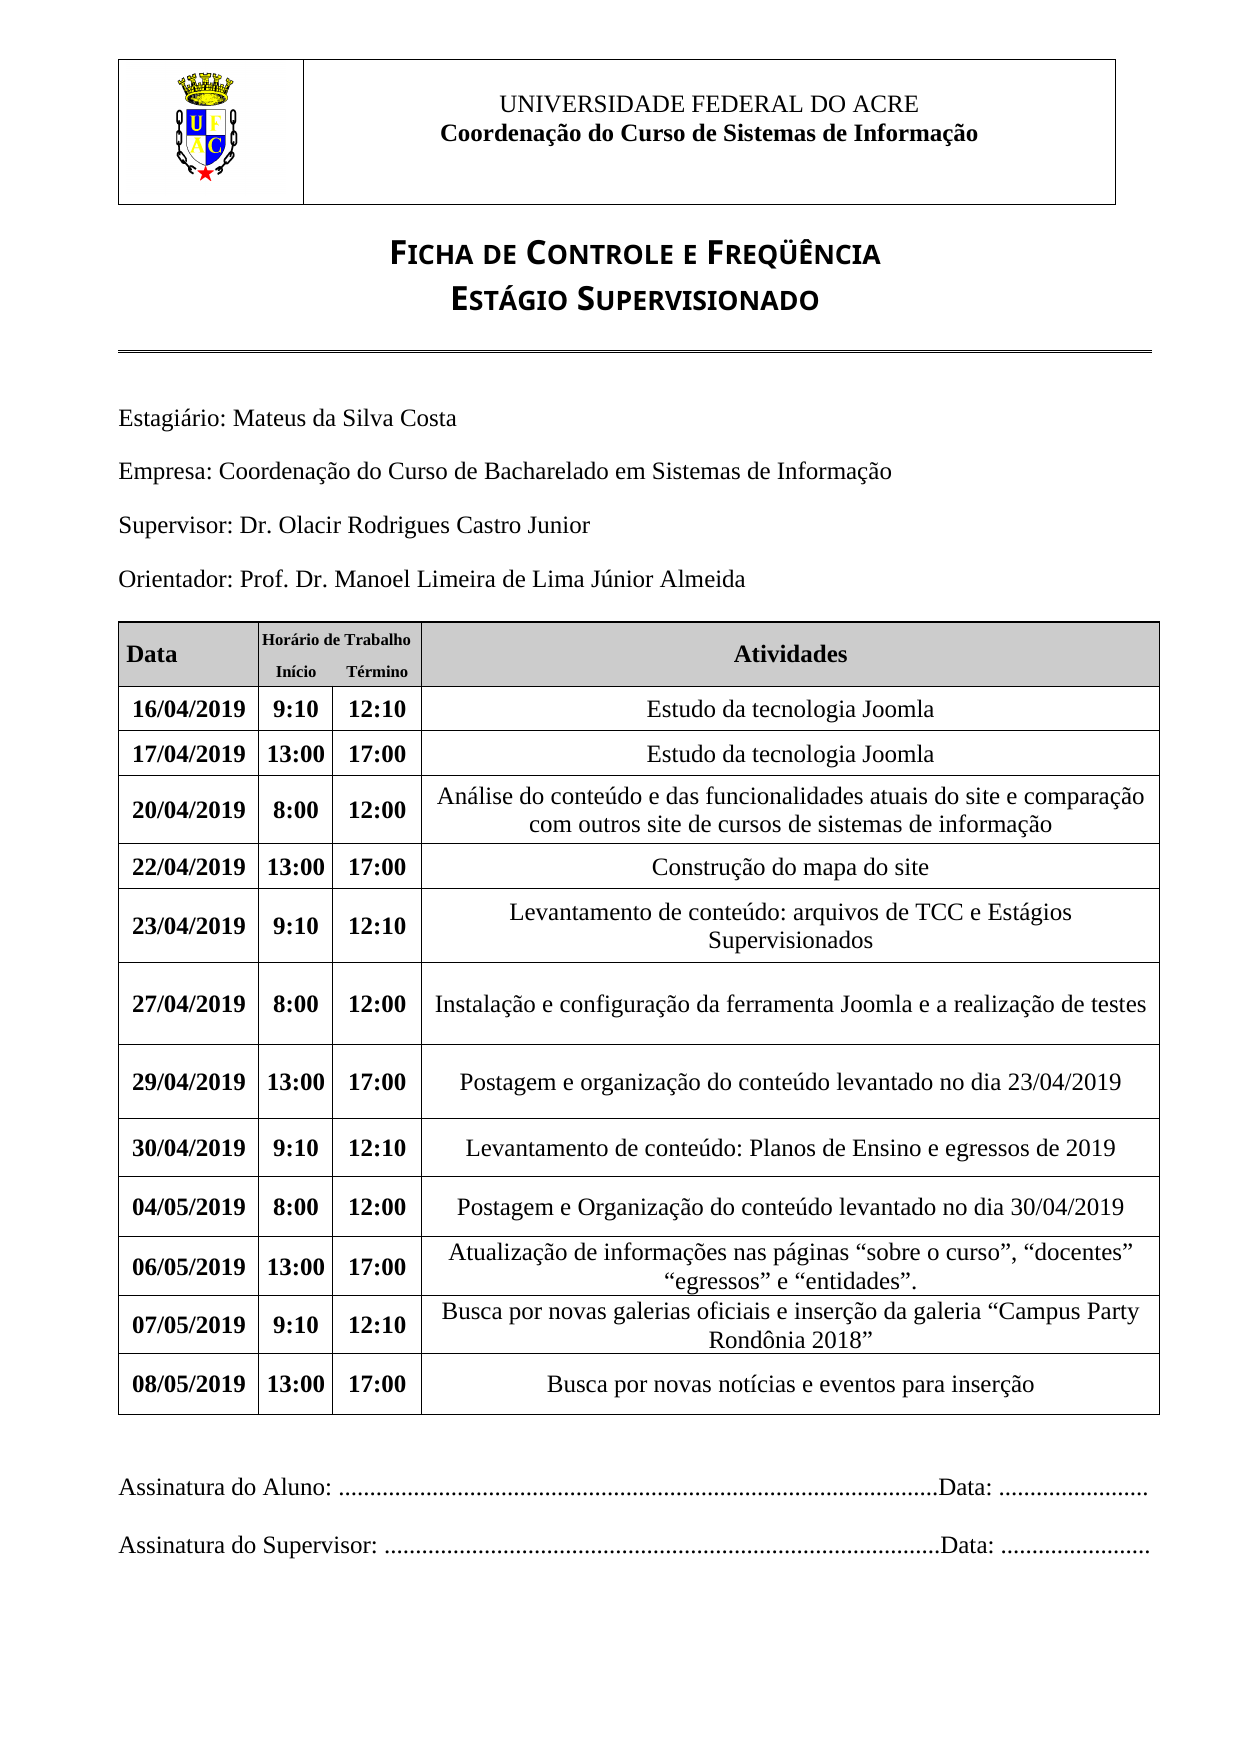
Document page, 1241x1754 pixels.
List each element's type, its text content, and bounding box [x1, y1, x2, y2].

table_cell 17:00 [333, 1045, 421, 1118]
table_cell 12:10 [333, 1296, 421, 1353]
table_cell 9:10 [259, 687, 332, 730]
table_cell 13:00 [259, 731, 332, 775]
table_cell Instalação e configuração da ferramenta Joomla e a realização de testes [422, 963, 1159, 1044]
table_cell 17:00 [333, 844, 421, 888]
table_header Data [119, 623, 258, 686]
title Estágio Supervisionado [118, 274, 1152, 320]
table_cell 9:10 [259, 1119, 332, 1176]
table_cell 12:00 [333, 776, 421, 843]
table_cell 06/05/2019 [119, 1237, 258, 1295]
table_cell 17:00 [333, 1237, 421, 1295]
table_cell Construção do mapa do site [422, 844, 1159, 888]
table_cell 12:00 [333, 963, 421, 1044]
table_cell 12:00 [333, 1177, 421, 1236]
table_cell 8:00 [259, 776, 332, 843]
table_cell 12:10 [333, 889, 421, 962]
table_cell Atualização de informações nas páginas “sobre o curso”, “docentes” “egressos” e “entidades”. [422, 1237, 1159, 1295]
table_header Atividades [422, 623, 1159, 686]
table_cell Início [259, 656, 333, 686]
table_cell Postagem e organização do conteúdo levantado no dia 23/04/2019 [422, 1045, 1159, 1118]
table_cell 12:10 [333, 687, 421, 730]
table_header Horário de Trabalho [259, 623, 421, 656]
table_cell Estudo da tecnologia Joomla [422, 687, 1159, 730]
table_cell Postagem e Organização do conteúdo levantado no dia 30/04/2019 [422, 1177, 1159, 1236]
table_cell 13:00 [259, 1354, 332, 1414]
table_cell Levantamento de conteúdo: Planos de Ensino e egressos de 2019 [422, 1119, 1159, 1176]
table_cell 13:00 [259, 844, 332, 888]
text Assinatura do Aluno: ................................................................................................Data: ........................ [118, 1472, 1152, 1501]
table_cell 30/04/2019 [119, 1119, 258, 1176]
text Empresa: Coordenação do Curso de Bacharelado em Sistemas de Informação [118, 456, 1152, 485]
table_cell 9:10 [259, 889, 332, 962]
title Ficha de Controle e Freqüência [118, 229, 1152, 274]
table_cell Análise do conteúdo e das funcionalidades atuais do site e comparação com outros site de cursos de sistemas de informação [422, 776, 1159, 843]
table_cell Busca por novas notícias e eventos para inserção [422, 1354, 1159, 1414]
table_cell 17:00 [333, 731, 421, 775]
text Estagiário: Mateus da Silva Costa [118, 403, 1152, 431]
text Supervisor: Dr. Olacir Rodrigues Castro Junior [118, 510, 1152, 539]
table_cell 17/04/2019 [119, 731, 258, 775]
table_cell 07/05/2019 [119, 1296, 258, 1353]
table_cell 13:00 [259, 1237, 332, 1295]
table_cell 20/04/2019 [119, 776, 258, 843]
table_cell 23/04/2019 [119, 889, 258, 962]
table_cell 29/04/2019 [119, 1045, 258, 1118]
table_cell 17:00 [333, 1354, 421, 1414]
table_cell Busca por novas galerias oficiais e inserção da galeria “Campus Party Rondônia 2018” [422, 1296, 1159, 1353]
text Assinatura do Supervisor: .........................................................................................Data: ........................ [118, 1530, 1152, 1558]
table_cell 16/04/2019 [119, 687, 258, 730]
table_cell 8:00 [259, 963, 332, 1044]
text Orientador: Prof. Dr. Manoel Limeira de Lima Júnior Almeida [118, 564, 1152, 593]
table_cell 27/04/2019 [119, 963, 258, 1044]
table_cell 12:10 [333, 1119, 421, 1176]
picture [126, 60, 286, 196]
table_cell Levantamento de conteúdo: arquivos de TCC e Estágios Supervisionados [422, 889, 1159, 962]
table_cell 04/05/2019 [119, 1177, 258, 1236]
table_cell Estudo da tecnologia Joomla [422, 731, 1159, 775]
table_cell 9:10 [259, 1296, 332, 1353]
table_cell 13:00 [259, 1045, 332, 1118]
table_cell 22/04/2019 [119, 844, 258, 888]
table_cell 8:00 [259, 1177, 332, 1236]
table_cell 08/05/2019 [119, 1354, 258, 1414]
table_cell Término [333, 656, 421, 686]
